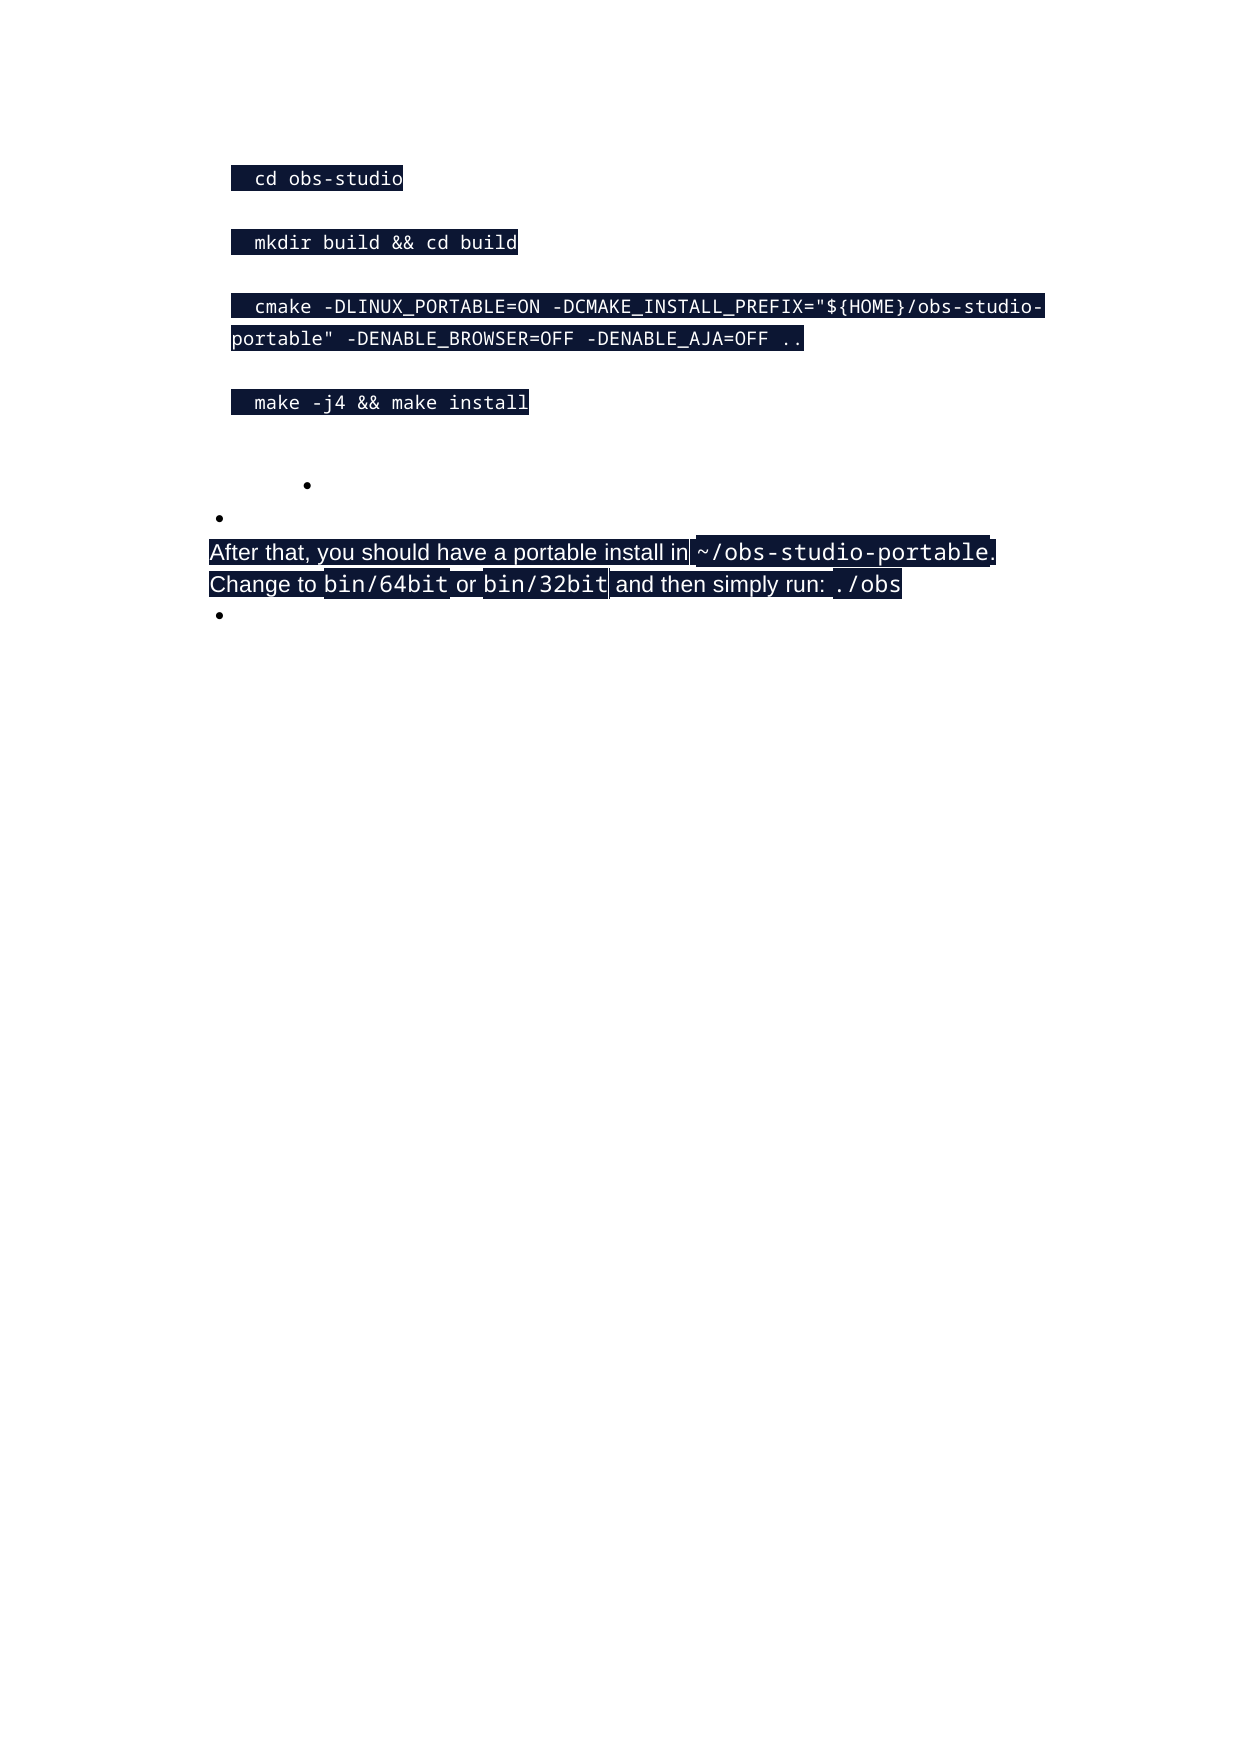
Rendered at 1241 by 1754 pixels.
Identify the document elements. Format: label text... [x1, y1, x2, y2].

text mkdir build && cd build [231, 226, 1072, 258]
text make -j4 && make install [231, 386, 1072, 437]
text After that, you should have a portable install in ~/obs-studio-portable. Change to bin/64bit or bin/32bit and then simply run: ./obs [209, 535, 1053, 600]
text cmake -DLINUX_PORTABLE=ON -DCMAKE_INSTALL_PREFIX="${HOME}/obs-studio-portable" -DENABLE_BROWSER=OFF -DENABLE_AJA=OFF .. [231, 289, 1072, 354]
text cd obs-studio [231, 162, 1072, 194]
